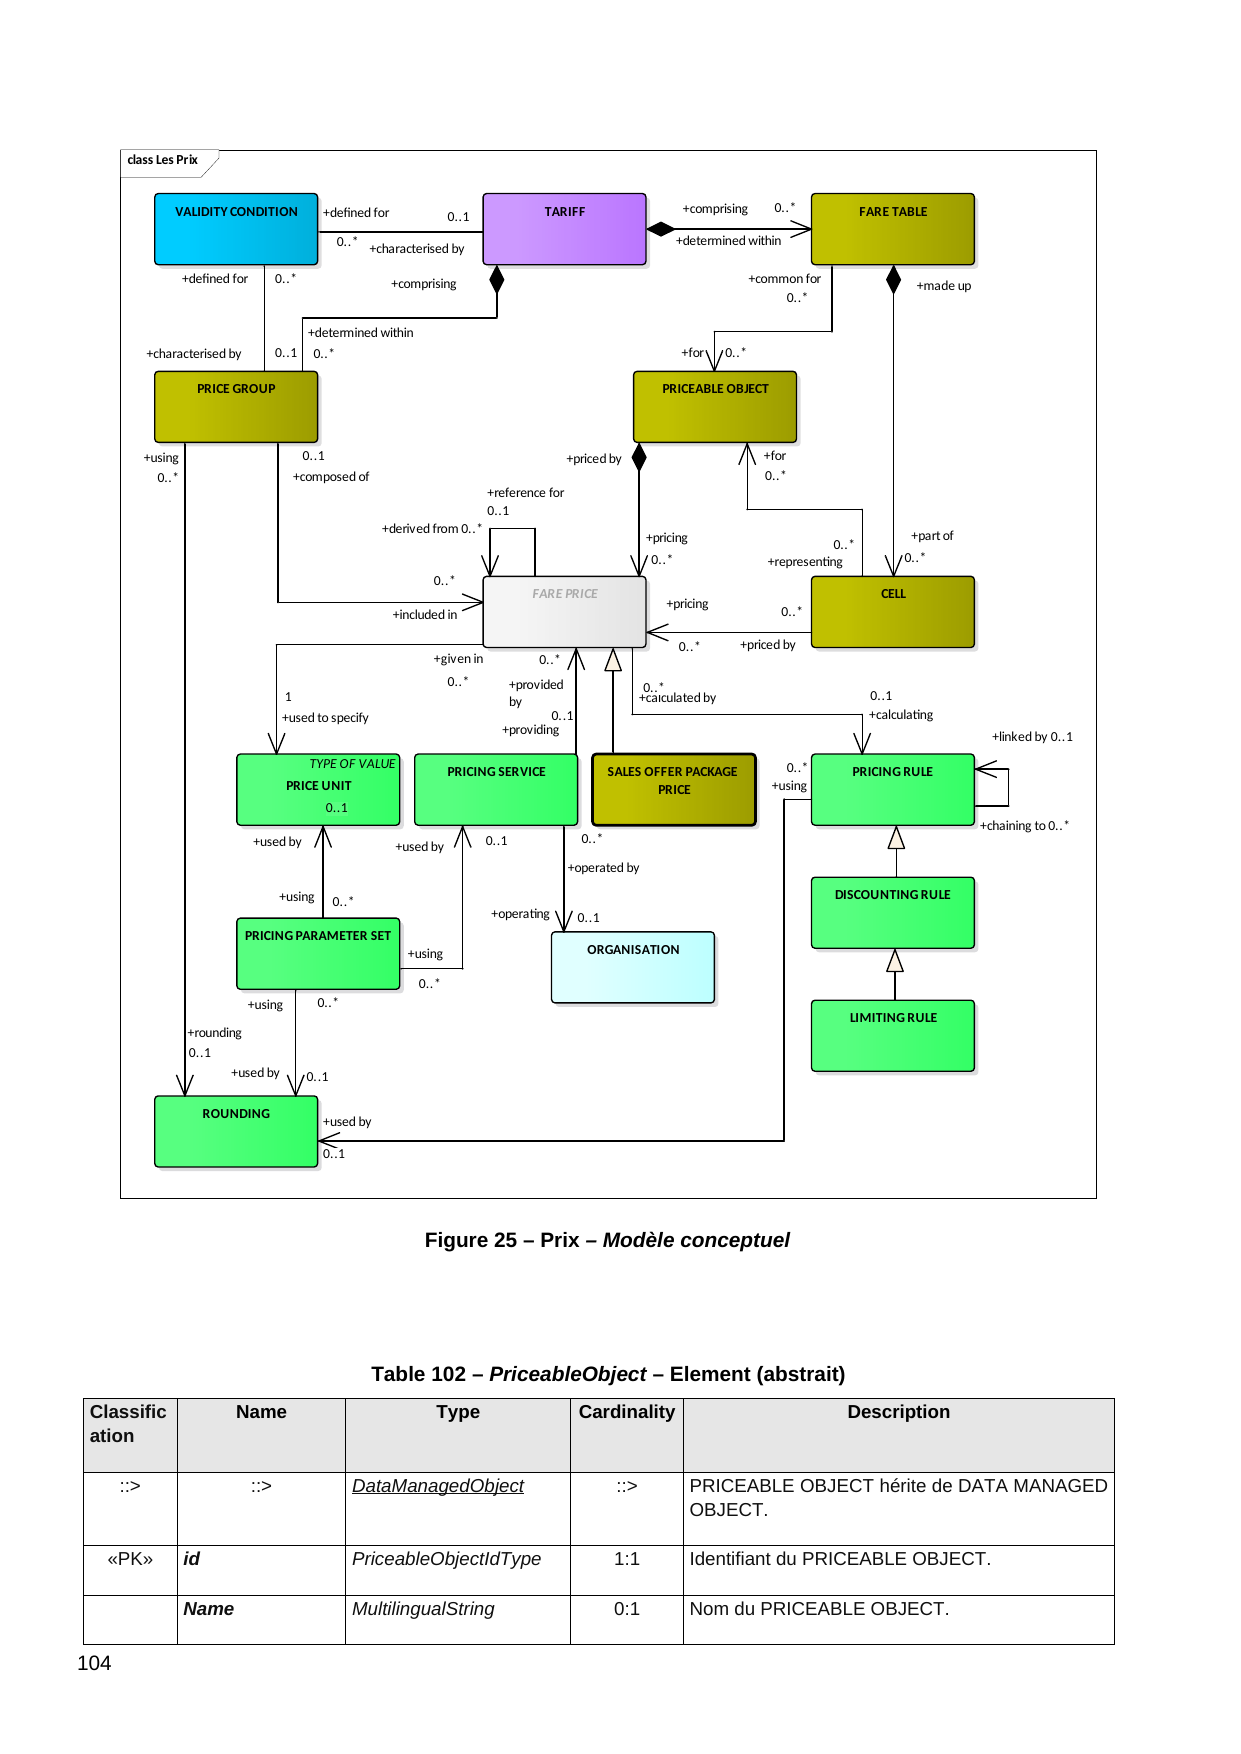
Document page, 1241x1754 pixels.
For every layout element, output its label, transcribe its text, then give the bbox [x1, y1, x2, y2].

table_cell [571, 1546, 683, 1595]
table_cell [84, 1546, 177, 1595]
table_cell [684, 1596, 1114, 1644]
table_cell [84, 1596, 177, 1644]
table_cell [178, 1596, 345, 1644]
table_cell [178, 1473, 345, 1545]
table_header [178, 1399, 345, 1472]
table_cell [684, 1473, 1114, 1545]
title Table 102 – PriceableObject – Element (abstrait) [77, 1362, 1140, 1386]
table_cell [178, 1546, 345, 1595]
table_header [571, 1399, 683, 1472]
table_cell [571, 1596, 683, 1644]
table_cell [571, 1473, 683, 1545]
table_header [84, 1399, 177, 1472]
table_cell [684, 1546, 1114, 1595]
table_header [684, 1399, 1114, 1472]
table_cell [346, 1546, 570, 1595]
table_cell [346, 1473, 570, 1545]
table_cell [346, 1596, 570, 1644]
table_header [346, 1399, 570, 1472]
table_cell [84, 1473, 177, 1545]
title Figure 25 – Prix – Modèle conceptuel [77, 1227, 1140, 1251]
